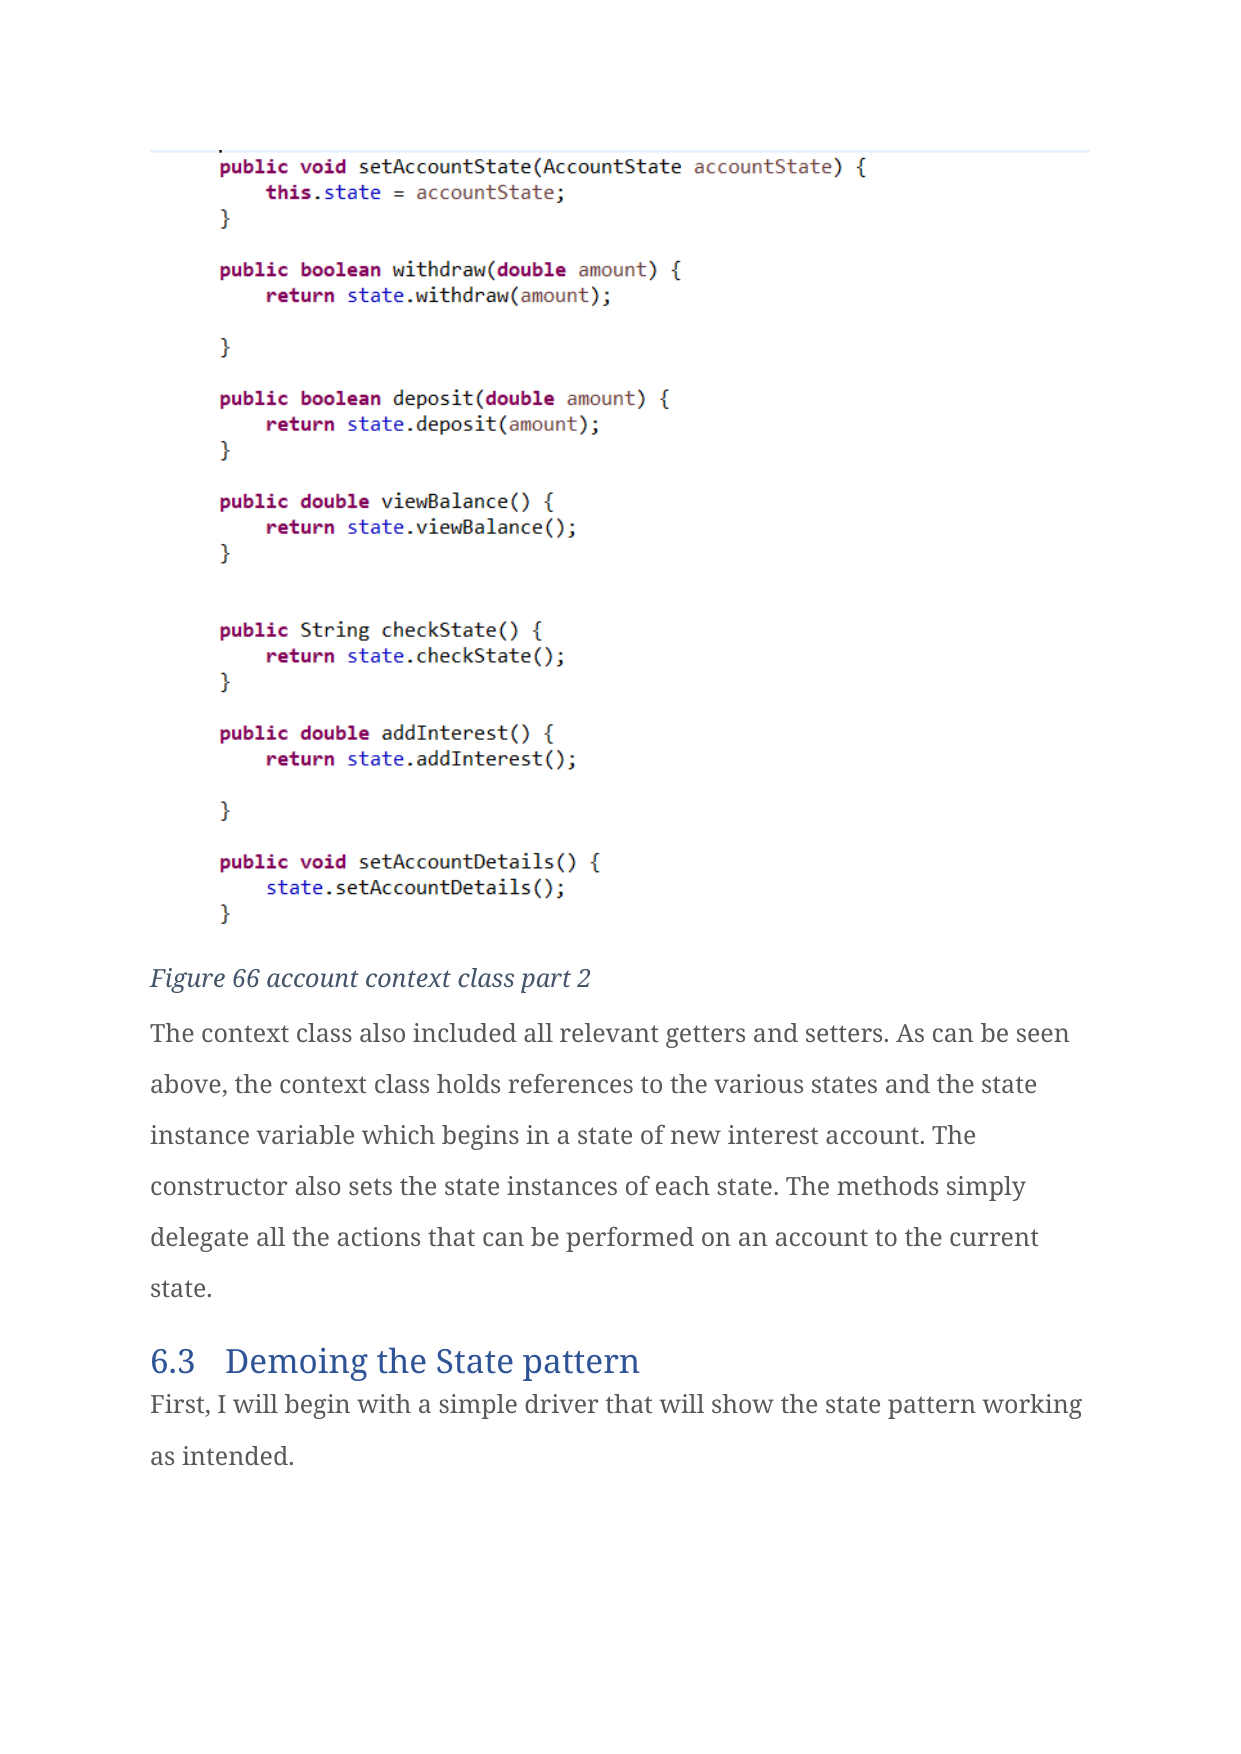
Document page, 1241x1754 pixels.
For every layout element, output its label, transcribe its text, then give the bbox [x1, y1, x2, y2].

subtitle Demoing the State pattern [150, 1338, 1090, 1384]
text First, I will begin with a simple driver that will show the state pattern working as intended. [150, 1387, 1090, 1472]
text The context class also included all relevant getters and setters. As can be seen above, the context class holds references to the various states and the state instance variable which begins in a state of new interest account. The constructor also sets the state instances of each state. The methods simply delegate all the actions that can be performed on an account to the current state. [150, 1015, 1090, 1304]
picture [150, 150, 1091, 942]
text Figure 66 account context class part 2 [150, 960, 1090, 994]
